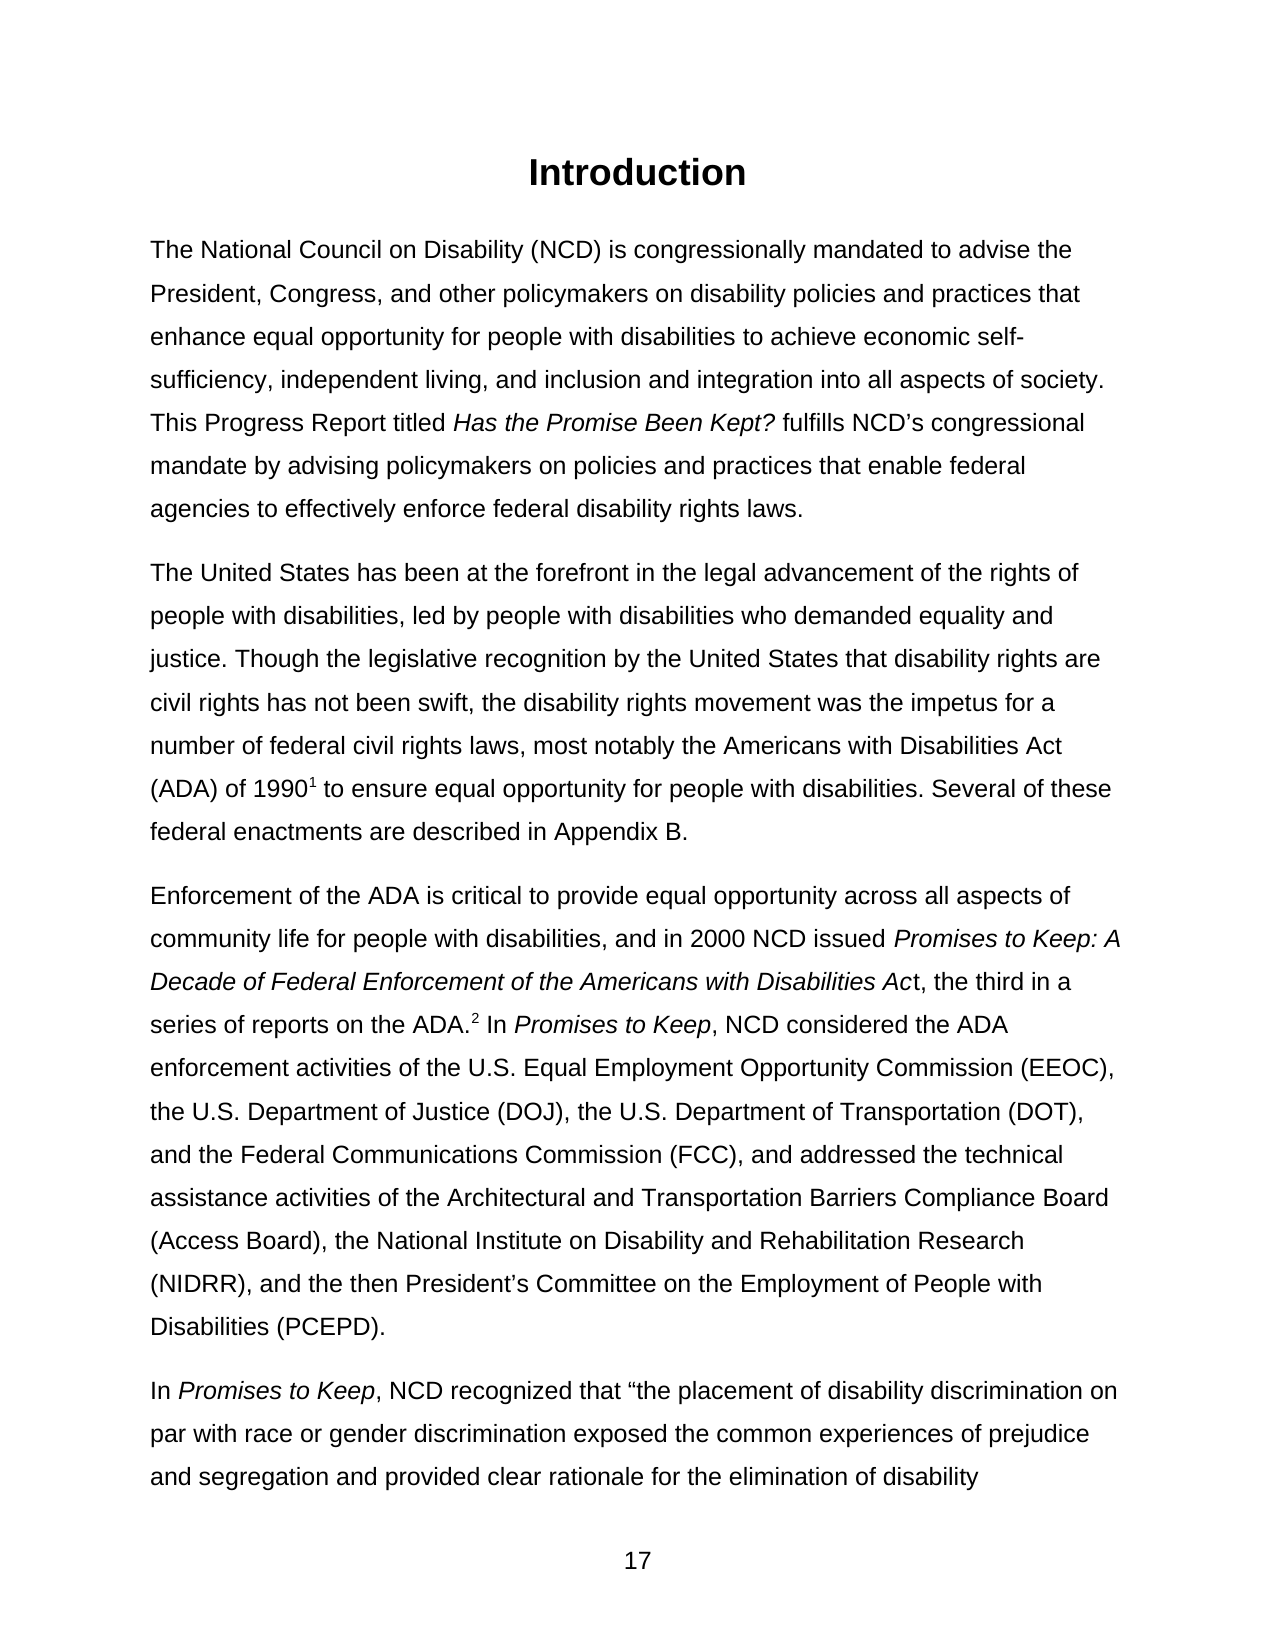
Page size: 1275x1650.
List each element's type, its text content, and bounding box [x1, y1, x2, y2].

text Enforcement of the ADA is critical to provide equal opportunity across all aspects of community life for people with disabilities, and in 2000 NCD issued Promises to Keep: A Decade of Federal Enforcement of the Americans with Disabilities Act, the third in a series of reports on the ADA. In Promises to Keep, NCD considered the ADA enforcement activities of the U.S. Equal Employment Opportunity Commission (EEOC), the U.S. Department of Justice (DOJ), the U.S. Department of Transportation (DOT), and the Federal Communications Commission (FCC), and addressed the technical assistance activities of the Architectural and Transportation Barriers Compliance Board (Access Board), the National Institute on Disability and Rehabilitation Research (NIDRR), and the then President’s Committee on the Employment of People with Disabilities (PCEPD). [150, 881, 1125, 1341]
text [150, 1376, 1125, 1491]
subtitle Introduction [150, 150, 1125, 193]
text The United States has been at the forefront in the legal advancement of the rights of people with disabilities, led by people with disabilities who demanded equality and justice. Though the legislative recognition by the United States that disability rights are civil rights has not been swift, the disability rights movement was the impetus for a number of federal civil rights laws, most notably the Americans with Disabilities Act (ADA) of 1990 to ensure equal opportunity for people with disabilities. Several of these federal enactments are described in Appendix B. [150, 558, 1125, 846]
text The National Council on Disability (NCD) is congressionally mandated to advise the President, Congress, and other policymakers on disability policies and practices that enhance equal opportunity for people with disabilities to achieve economic self-sufficiency, independent living, and inclusion and integration into all aspects of society. This Progress Report titled Has the Promise Been Kept? fulfills NCD’s congressional mandate by advising policymakers on policies and practices that enable federal agencies to effectively enforce federal disability rights laws. [150, 236, 1125, 523]
